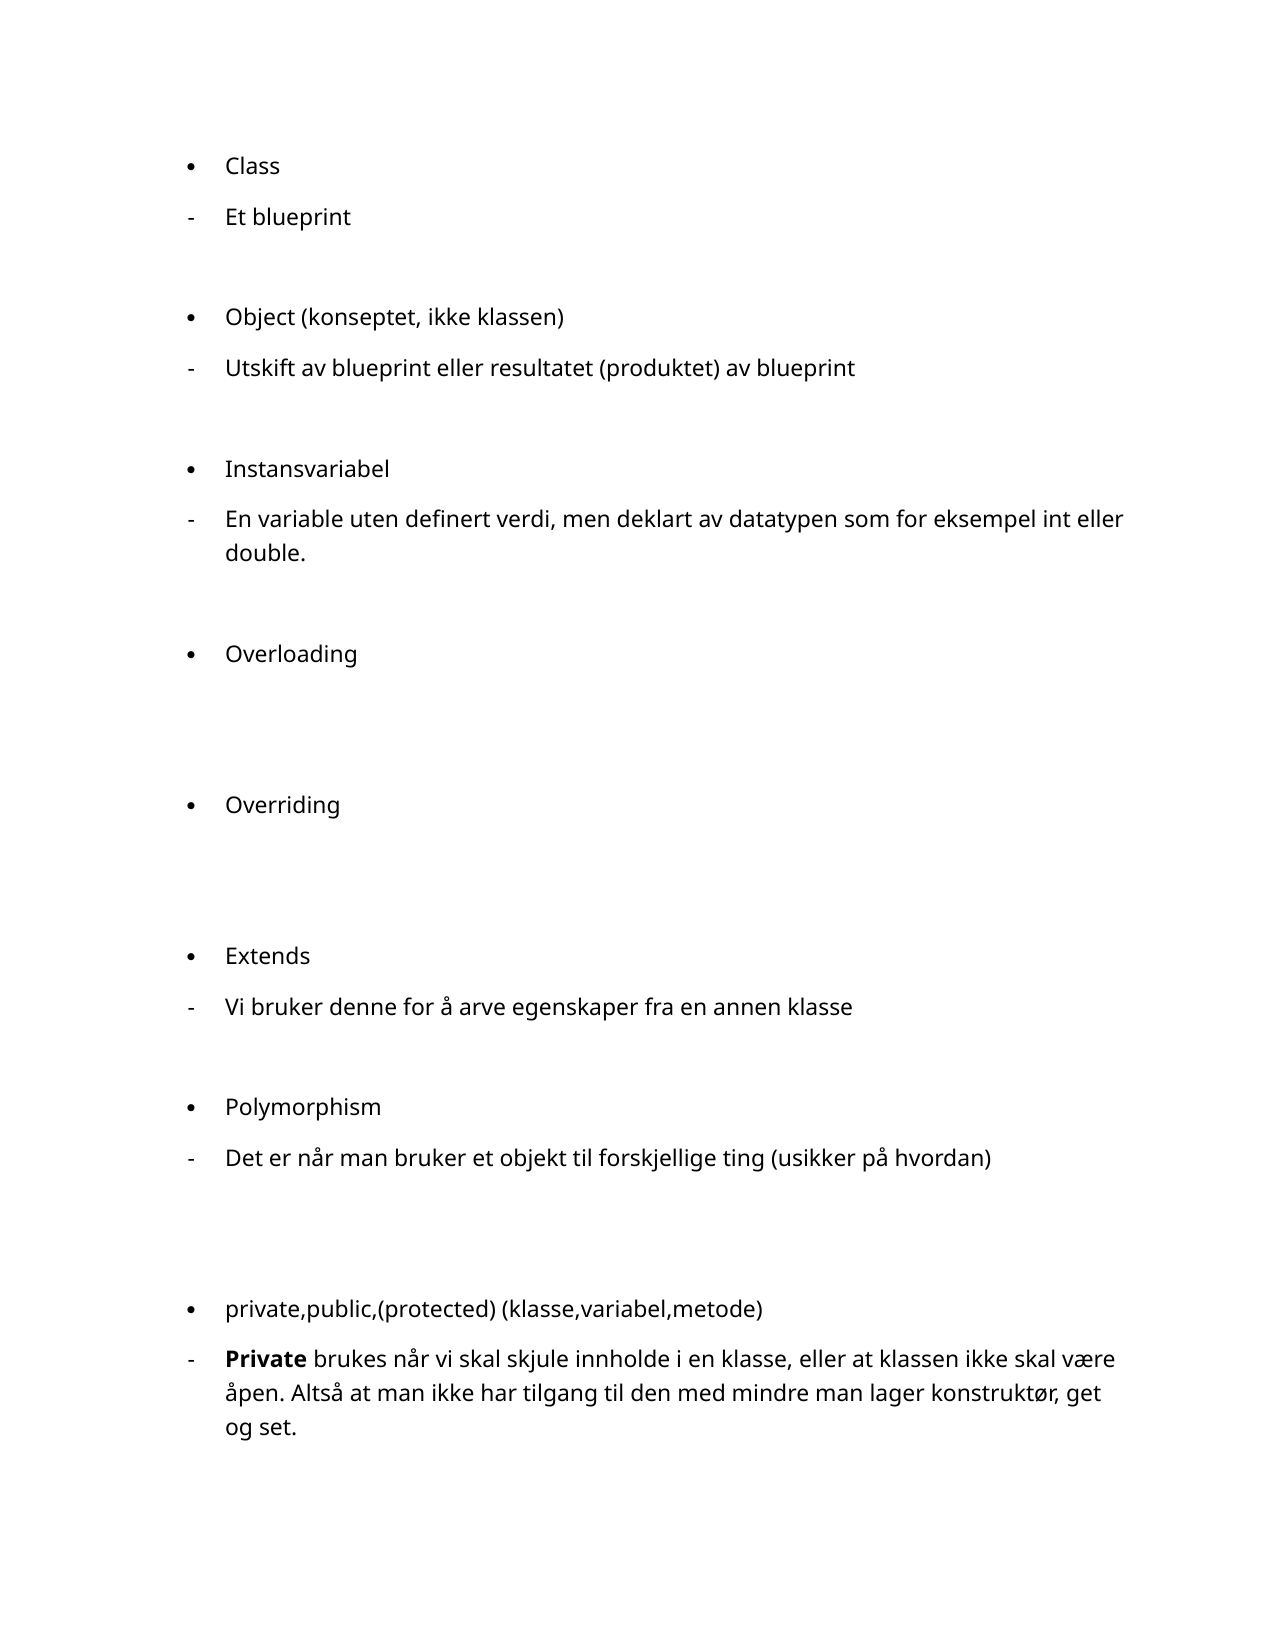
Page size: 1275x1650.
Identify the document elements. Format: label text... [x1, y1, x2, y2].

list Overloading [187, 637, 1125, 669]
list En variable uten definert verdi, men deklart av datatypen som for eksempel int eller double. [187, 503, 1125, 568]
list Extends [187, 940, 1125, 971]
list Private brukes når vi skal skjule innholde i en klasse, eller at klassen ikke skal være åpen. Altså at man ikke har tilgang til den med mindre man lager konstruktør, get og set. [187, 1343, 1125, 1442]
list private,public,(protected) (klasse,variabel,metode) [187, 1293, 1125, 1324]
list Object (konseptet, ikke klassen) [187, 301, 1125, 332]
list Class [187, 150, 1125, 181]
list Polymorphism [187, 1091, 1125, 1122]
list Utskift av blueprint eller resultatet (produktet) av blueprint [187, 352, 1125, 383]
list Overriding [187, 789, 1125, 820]
list Instansvariabel [187, 452, 1125, 484]
list Vi bruker denne for å arve egenskaper fra en annen klasse [187, 990, 1125, 1022]
list Det er når man bruker et objekt til forskjellige ting (usikker på hvordan) [187, 1142, 1125, 1173]
list Et blueprint [187, 200, 1125, 232]
